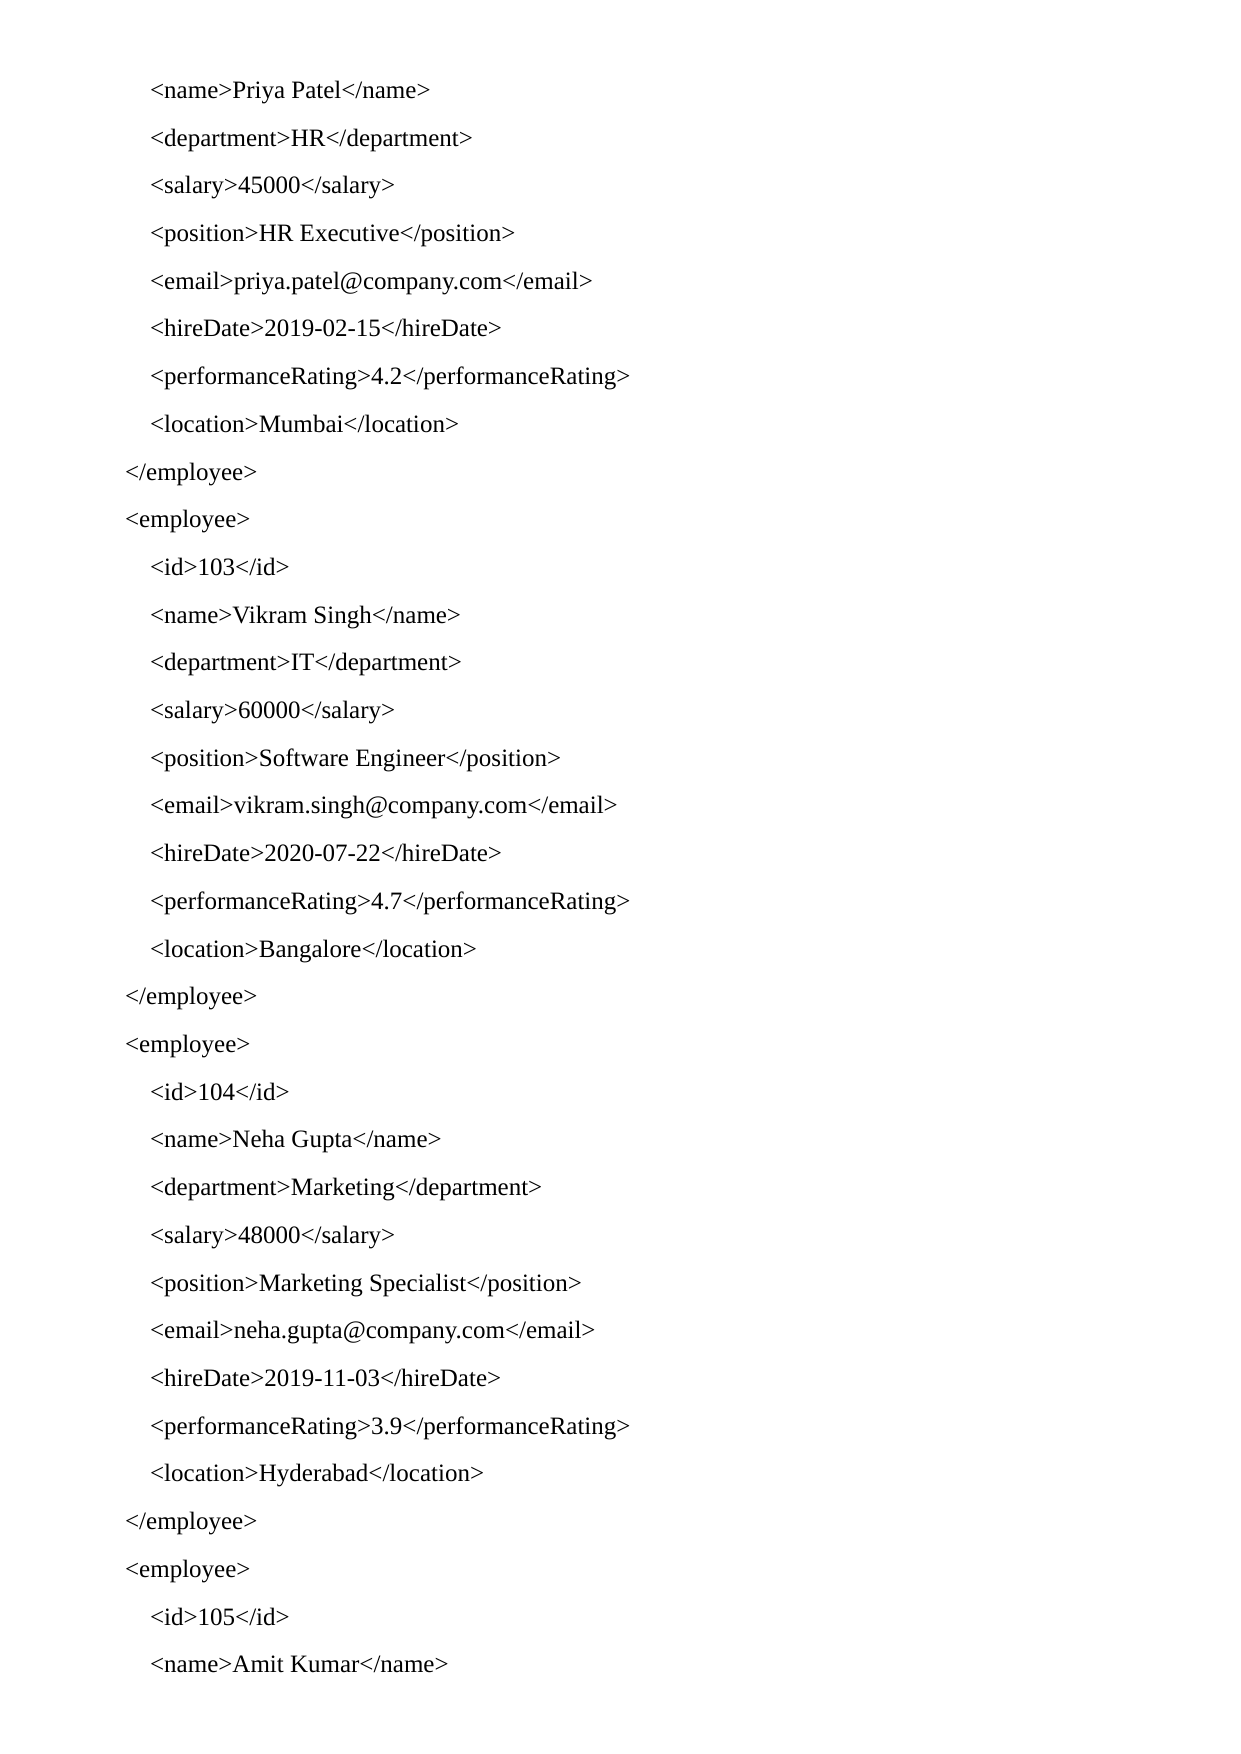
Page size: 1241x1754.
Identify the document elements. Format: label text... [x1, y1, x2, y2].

text </employee> [75, 457, 1165, 485]
text <location>Bangalore</location> [75, 934, 1165, 962]
text <department>HR</department> [75, 123, 1165, 151]
text <department>Marketing</department> [75, 1172, 1165, 1201]
text <hireDate>2019-11-03</hireDate> [75, 1363, 1165, 1392]
text <name>Priya Patel</name> [75, 75, 1165, 104]
text <performanceRating>3.9</performanceRating> [75, 1411, 1165, 1439]
text <id>104</id> [75, 1077, 1165, 1106]
text <id>103</id> [75, 552, 1165, 581]
text <position>Marketing Specialist</position> [75, 1268, 1165, 1296]
text <hireDate>2019-02-15</hireDate> [75, 313, 1165, 342]
text <department>IT</department> [75, 647, 1165, 676]
text <performanceRating>4.2</performanceRating> [75, 361, 1165, 390]
text <position>HR Executive</position> [75, 218, 1165, 247]
text <position>Software Engineer</position> [75, 743, 1165, 772]
text <name>Neha Gupta</name> [75, 1124, 1165, 1153]
text <location>Mumbai</location> [75, 409, 1165, 438]
text <salary>45000</salary> [75, 170, 1165, 199]
text <salary>60000</salary> [75, 695, 1165, 724]
text <email>priya.patel@company.com</email> [75, 266, 1165, 294]
text <id>105</id> [75, 1602, 1165, 1630]
text <employee> [75, 504, 1165, 533]
text <performanceRating>4.7</performanceRating> [75, 886, 1165, 915]
text </employee> [75, 1506, 1165, 1535]
text <name>Amit Kumar</name> [75, 1649, 1165, 1678]
text <email>neha.gupta@company.com</email> [75, 1315, 1165, 1344]
text <hireDate>2020-07-22</hireDate> [75, 838, 1165, 867]
text <email>vikram.singh@company.com</email> [75, 791, 1165, 819]
text <salary>48000</salary> [75, 1220, 1165, 1249]
text <location>Hyderabad</location> [75, 1458, 1165, 1487]
text <employee> [75, 1554, 1165, 1583]
text <employee> [75, 1029, 1165, 1058]
text <name>Vikram Singh</name> [75, 600, 1165, 628]
text </employee> [75, 981, 1165, 1010]
